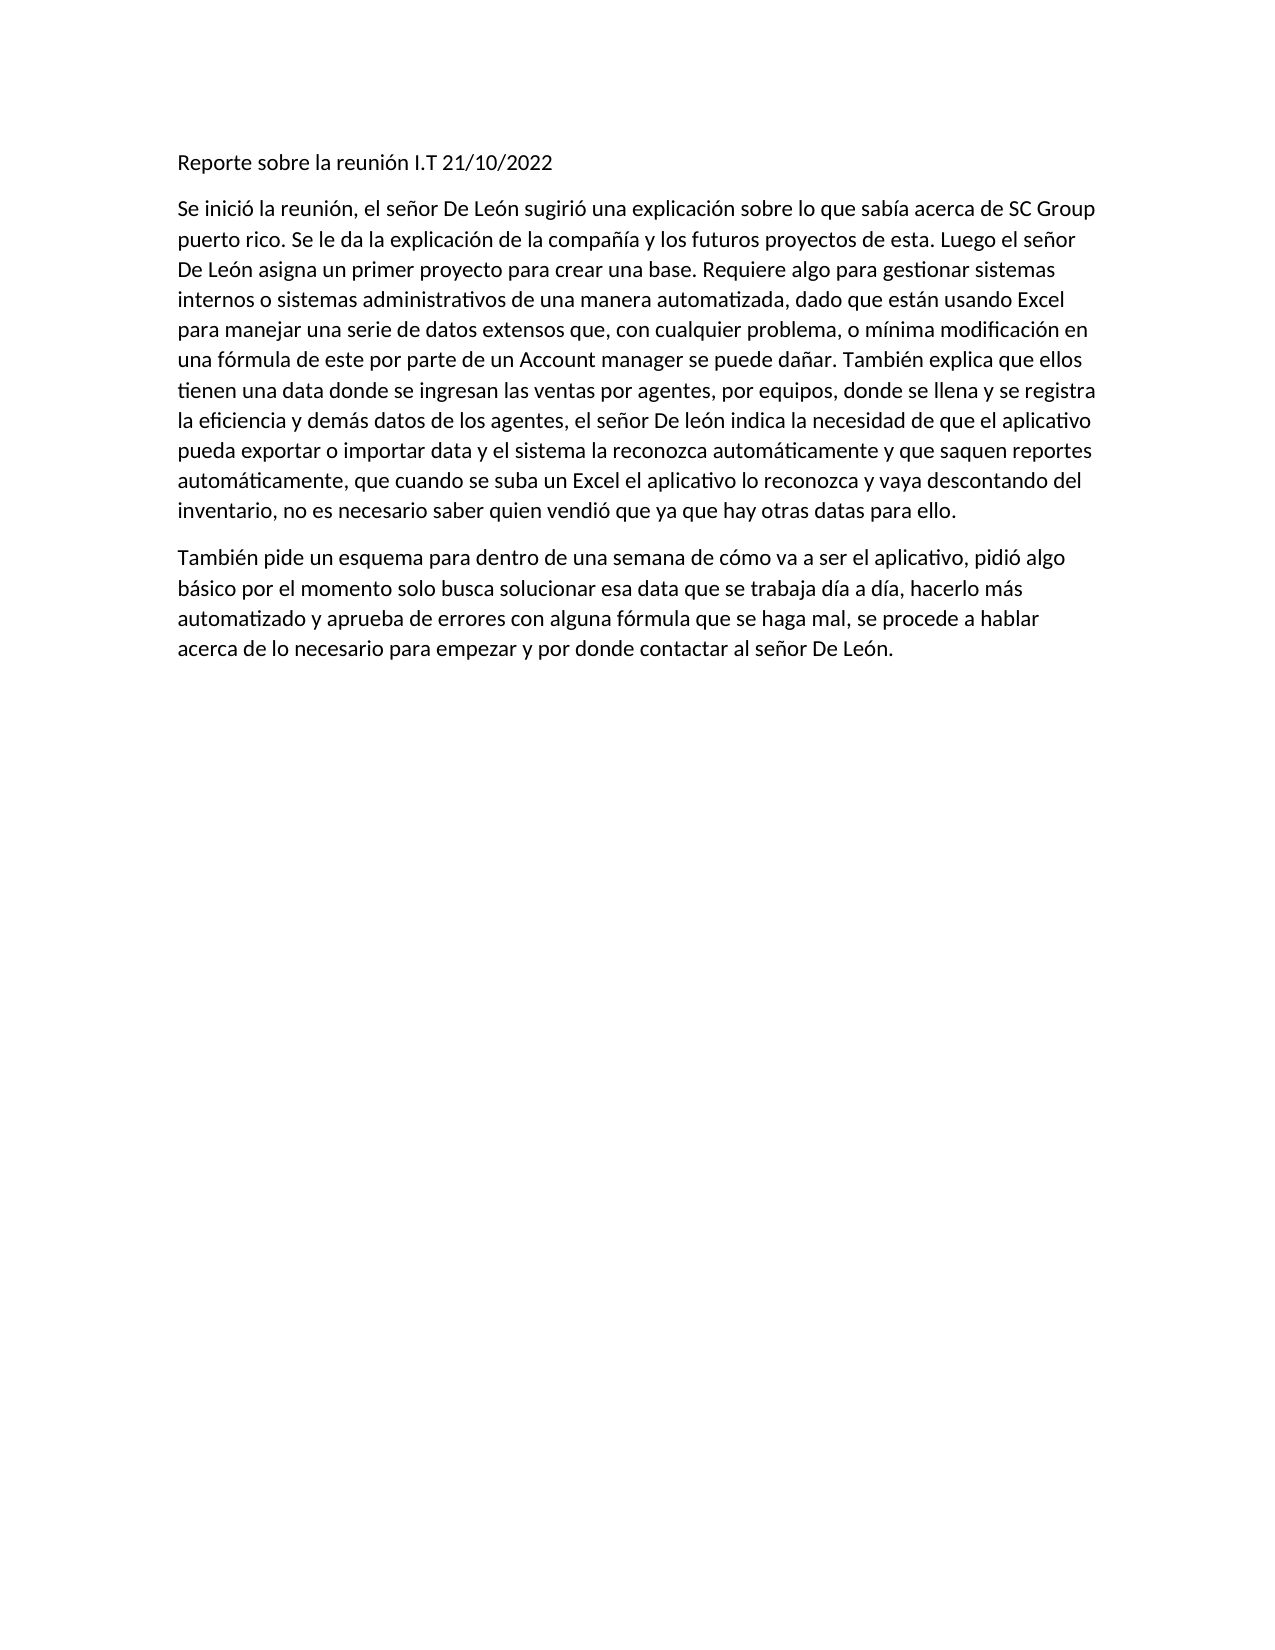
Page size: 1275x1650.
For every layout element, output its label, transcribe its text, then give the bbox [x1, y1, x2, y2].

text También pide un esquema para dentro de una semana de cómo va a ser el aplicativo, pidió algo básico por el momento solo busca solucionar esa data que se trabaja día a día, hacerlo más automatizado y aprueba de errores con alguna fórmula que se haga mal, se procede a hablar acerca de lo necesario para empezar y por donde contactar al señor De León. [177, 543, 1098, 662]
text Reporte sobre la reunión I.T 21/10/2022 [177, 148, 1098, 176]
text Se inició la reunión, el señor De León sugirió una explicación sobre lo que sabía acerca de SC Group puerto rico. Se le da la explicación de la compañía y los futuros proyectos de esta. Luego el señor De León asigna un primer proyecto para crear una base. Requiere algo para gestionar sistemas internos o sistemas administrativos de una manera automatizada, dado que están usando Excel para manejar una serie de datos extensos que, con cualquier problema, o mínima modificación en una fórmula de este por parte de un Account manager se puede dañar. También explica que ellos tienen una data donde se ingresan las ventas por agentes, por equipos, donde se llena y se registra la eficiencia y demás datos de los agentes, el señor De león indica la necesidad de que el aplicativo pueda exportar o importar data y el sistema la reconozca automáticamente y que saquen reportes automáticamente, que cuando se suba un Excel el aplicativo lo reconozca y vaya descontando del inventario, no es necesario saber quien vendió que ya que hay otras datas para ello. [177, 194, 1098, 524]
